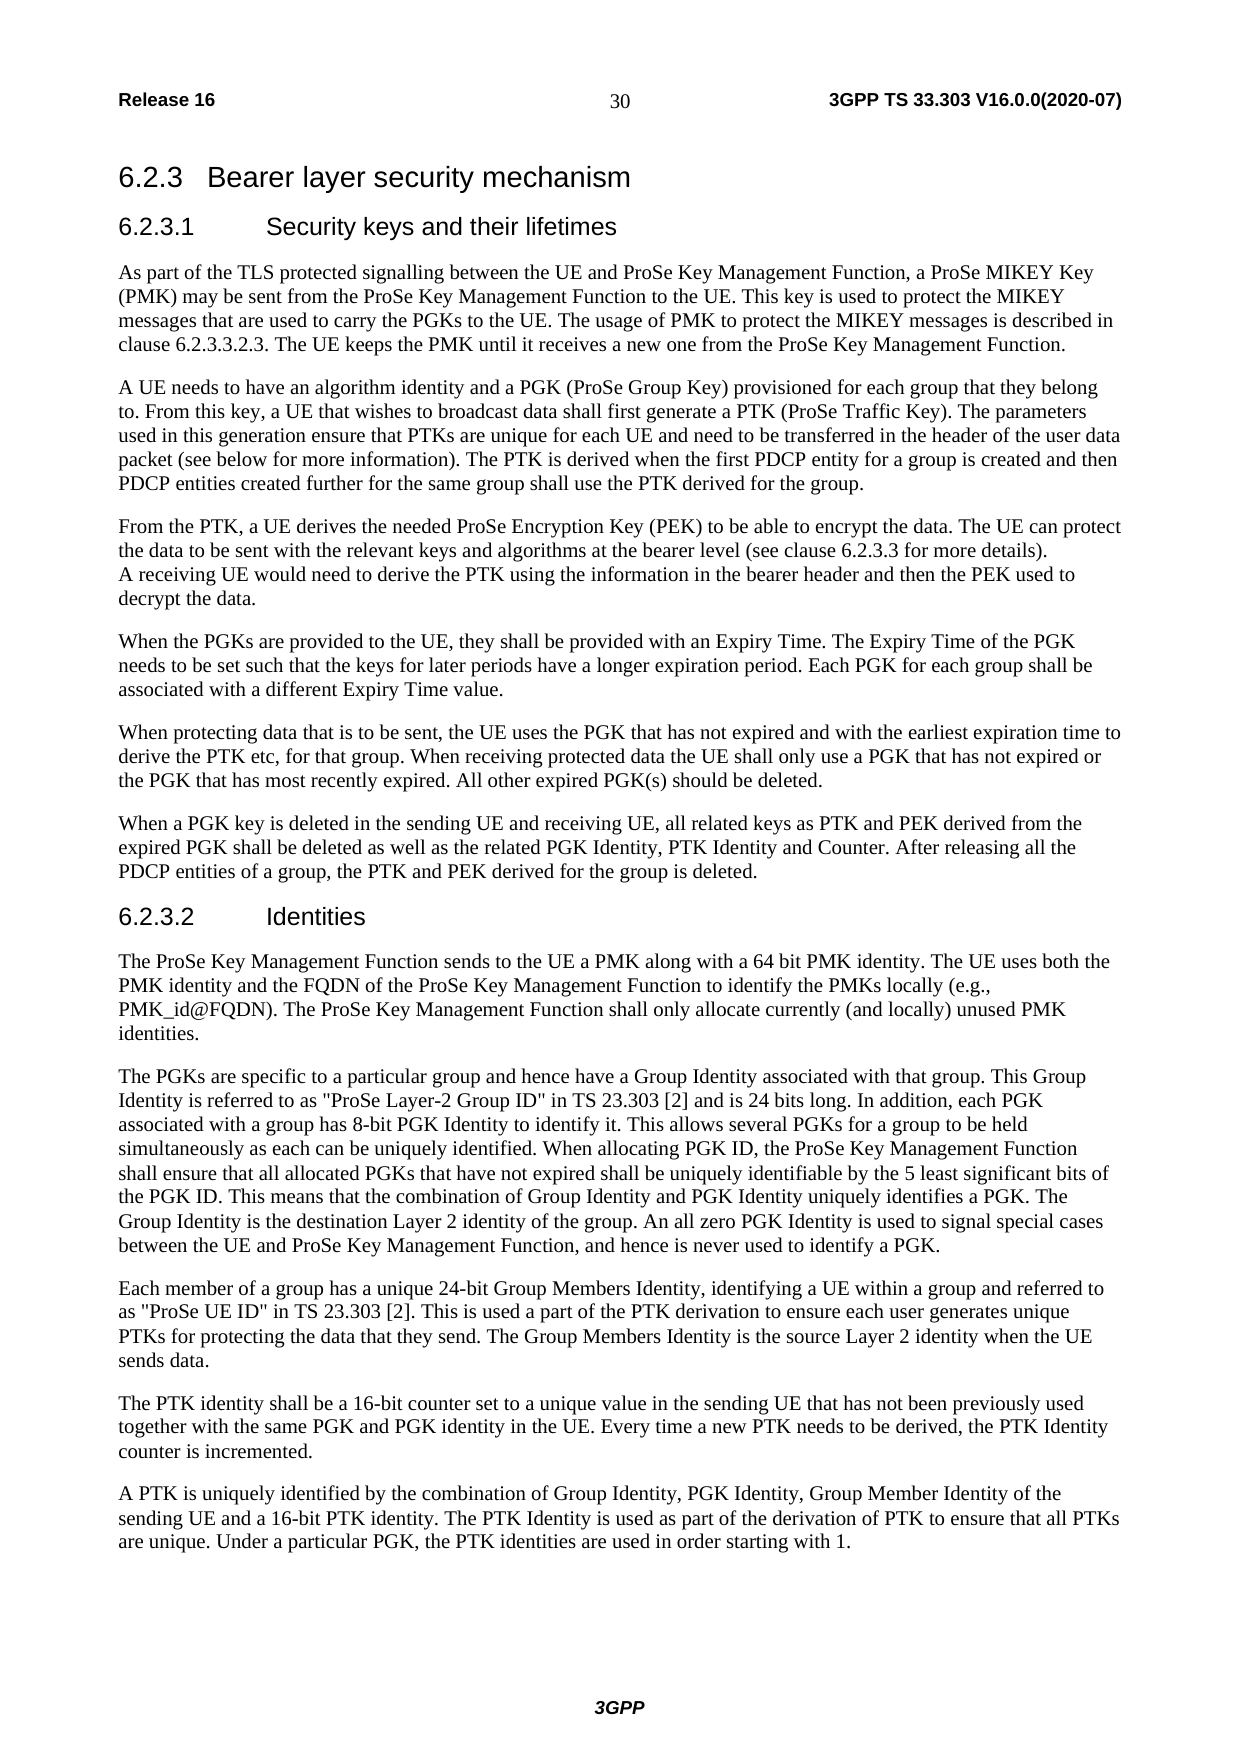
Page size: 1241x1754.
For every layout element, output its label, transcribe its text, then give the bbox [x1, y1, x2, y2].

text When the PGKs are provided to the UE, they shall be provided with an Expiry Time. The Expiry Time of the PGK needs to be set such that the keys for later periods have a longer expiration period. Each PGK for each group shall be associated with a different Expiry Time value. [118, 629, 1122, 701]
text A UE needs to have an algorithm identity and a PGK (ProSe Group Key) provisioned for each group that they belong to. From this key, a UE that wishes to broadcast data shall first generate a PTK (ProSe Traffic Key). The parameters used in this generation ensure that PTKs are unique for each UE and need to be transferred in the header of the user data packet (see below for more information). The PTK is derived when the first PDCP entity for a group is created and then PDCP entities created further for the same group shall use the PTK derived for the group. [118, 375, 1122, 495]
text The PTK identity shall be a 16-bit counter set to a unique value in the sending UE that has not been previously used together with the same PGK and PGK identity in the UE. Every time a new PTK needs to be derived, the PTK Identity counter is incremented. [118, 1390, 1122, 1463]
text When a PGK key is deleted in the sending UE and receiving UE, all related keys as PTK and PEK derived from the expired PGK shall be deleted as well as the related PGK Identity, PTK Identity and Counter. After releasing all the PDCP entities of a group, the PTK and PEK derived for the group is deleted. [118, 811, 1122, 883]
text A PTK is uniquely identified by the combination of Group Identity, PGK Identity, Group Member Identity of the sending UE and a 16-bit PTK identity. The PTK Identity is used as part of the derivation of PTK to ensure that all PTKs are unique. Under a particular PGK, the PTK identities are used in order starting with 1. [118, 1481, 1122, 1553]
subtitle 6.2.3.2 Identities [118, 902, 1122, 930]
text From the PTK, a UE derives the needed ProSe Encryption Key (PEK) to be able to encrypt the data. The UE can protect the data to be sent with the relevant keys and algorithms at the bearer level (see clause 6.2.3.3 for more details). A receiving UE would need to derive the PTK using the information in the bearer header and then the PEK used to decrypt the data. [118, 514, 1122, 610]
text When protecting data that is to be sent, the UE uses the PGK that has not expired and with the earliest expiration time to derive the PTK etc, for that group. When receiving protected data the UE shall only use a PGK that has not expired or the PGK that has most recently expired. All other expired PGK(s) should be deleted. [118, 720, 1122, 792]
text The PGKs are specific to a particular group and hence have a Group Identity associated with that group. This Group Identity is referred to as "ProSe Layer-2 Group ID" in TS 23.303 [2] and is 24 bits long. In addition, each PGK associated with a group has 8-bit PGK Identity to identify it. This allows several PGKs for a group to be held simultaneously as each can be uniquely identified. When allocating PGK ID, the ProSe Key Management Function shall ensure that all allocated PGKs that have not expired shall be uniquely identifiable by the 5 least significant bits of the PGK ID. This means that the combination of Group Identity and PGK Identity uniquely identifies a PGK. The Group Identity is the destination Layer 2 identity of the group. An all zero PGK Identity is used to signal special cases between the UE and ProSe Key Management Function, and hence is never used to identify a PGK. [118, 1064, 1122, 1257]
text As part of the TLS protected signalling between the UE and ProSe Key Management Function, a ProSe MIKEY Key (PMK) may be sent from the ProSe Key Management Function to the UE. This key is used to protect the MIKEY messages that are used to carry the PGKs to the UE. The usage of PMK to protect the MIKEY messages is described in clause 6.2.3.3.2.3. The UE keeps the PMK until it receives a new one from the ProSe Key Management Function. [118, 260, 1122, 356]
text Each member of a group has a unique 24-bit Group Members Identity, identifying a UE within a group and referred to as "ProSe UE ID" in TS 23.303 [2]. This is used a part of the PTK derivation to ensure each user generates unique PTKs for protecting the data that they send. The Group Members Identity is the source Layer 2 identity when the UE sends data. [118, 1275, 1122, 1372]
subtitle 6.2.3.1 Security keys and their lifetimes [118, 212, 1122, 241]
text The ProSe Key Management Function sends to the UE a PMK along with a 64 bit PMK identity. The UE uses both the PMK identity and the FQDN of the ProSe Key Management Function to identify the PMKs locally (e.g., PMK_id@FQDN). The ProSe Key Management Function shall only allocate currently (and locally) unused PMK identities. [118, 949, 1122, 1045]
subtitle 6.2.3 Bearer layer security mechanism [118, 160, 1122, 193]
